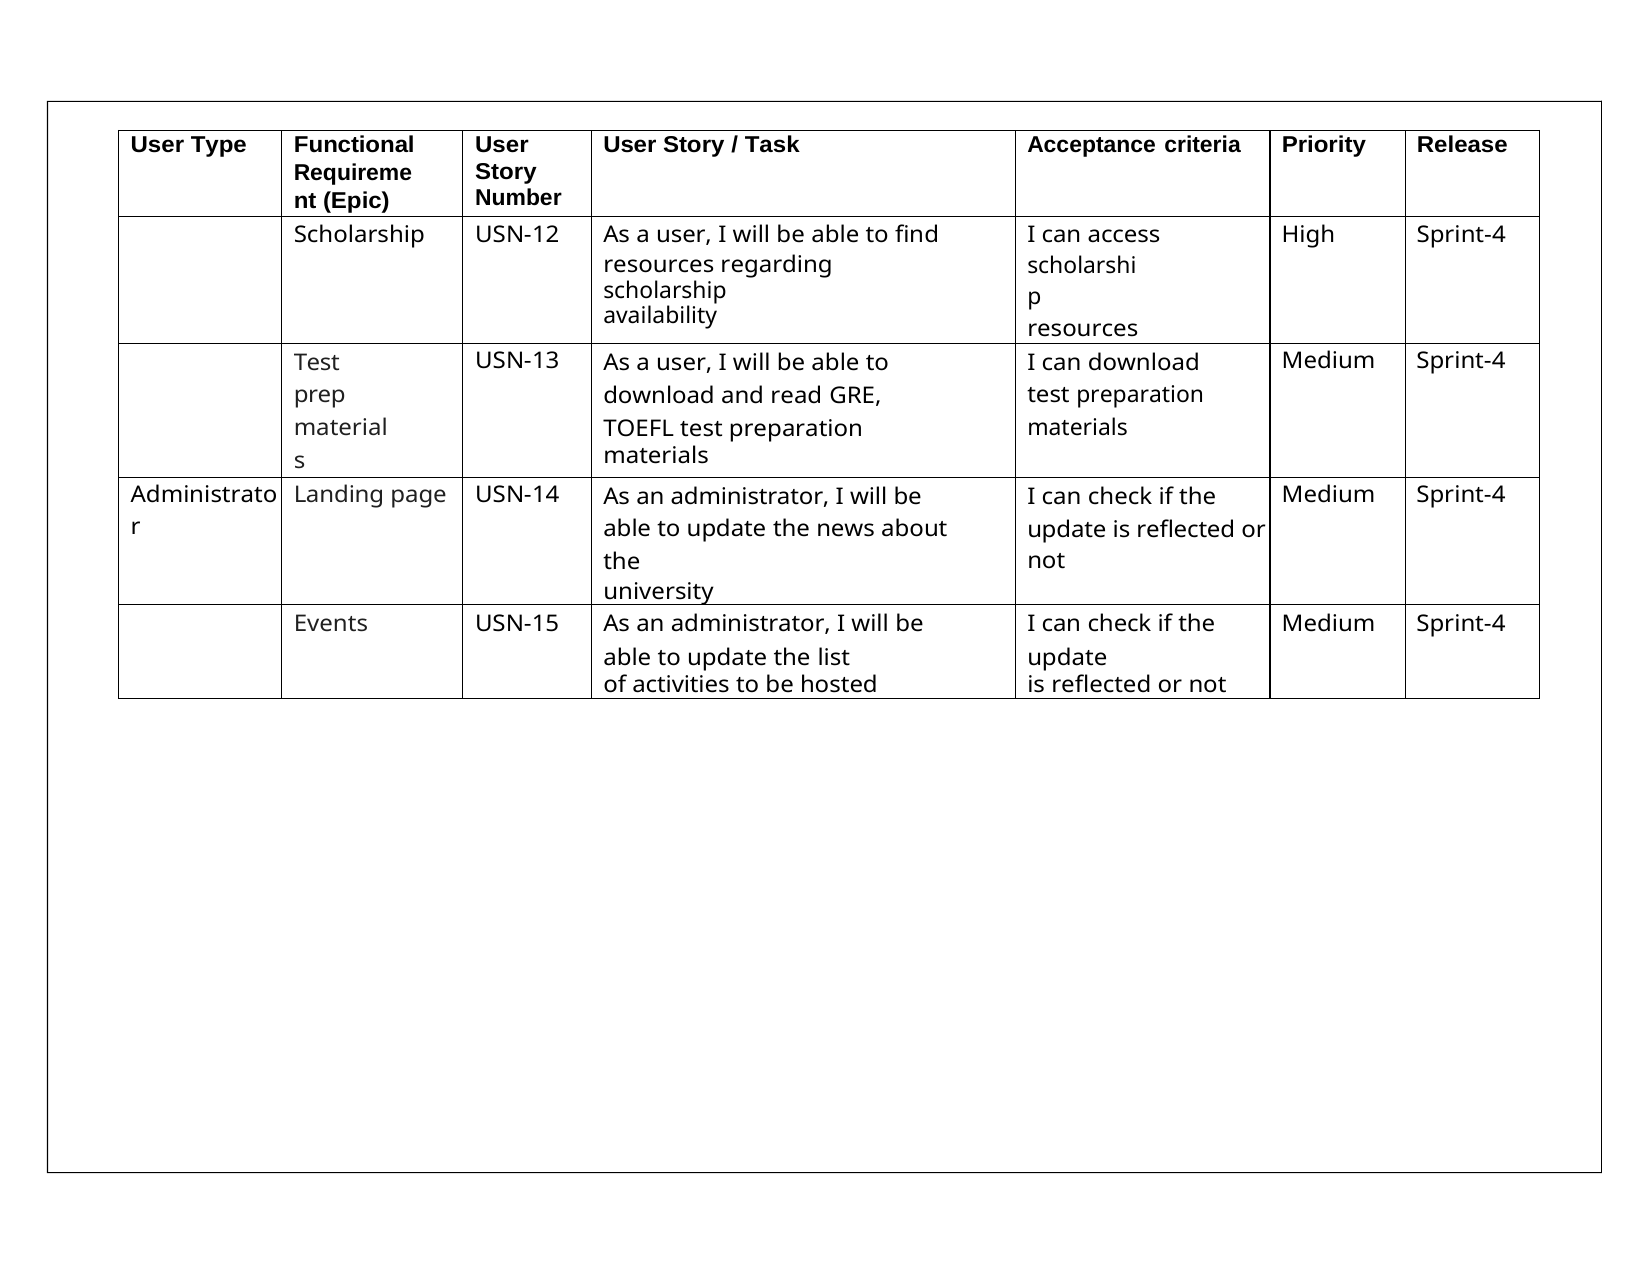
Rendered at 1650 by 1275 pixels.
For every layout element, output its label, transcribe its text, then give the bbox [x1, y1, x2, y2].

table_cell As an administrator, I will be able to update the list of activities to be hosted [592, 605, 1015, 698]
table_cell USN-12 [463, 217, 591, 343]
table_cell Administrator [119, 478, 281, 604]
table_header Functional Requireme nt (Epic) [282, 131, 462, 216]
table_cell I can check if the update is reflected or not [1016, 605, 1269, 698]
table_cell Events [282, 605, 462, 698]
table_cell I can download test preparation materials [1016, 344, 1269, 477]
table_header User Story / Task [592, 131, 1015, 216]
table_header User Type [119, 131, 281, 216]
table_cell [119, 217, 281, 343]
table_cell As a user, I will be able to download and read GRE, TOEFL test preparation materials [592, 344, 1015, 477]
table_cell High [1271, 217, 1405, 343]
table_cell As a user, I will be able to find resources regarding scholarship availability [592, 217, 1015, 343]
table_header User Story Number [463, 131, 591, 216]
table_header Priority [1271, 131, 1405, 216]
table_cell Scholarship [282, 217, 462, 343]
table_cell Medium [1271, 605, 1405, 698]
table_cell I can access scholarship resources [1016, 217, 1269, 343]
table_cell Sprint-4 [1406, 478, 1539, 604]
table_cell As an administrator, I will be able to update the news about the university [592, 478, 1015, 604]
table_cell Landing page [282, 478, 462, 604]
table_cell Medium [1271, 478, 1405, 604]
table_cell Test prep materials [282, 344, 462, 477]
table_cell Medium [1271, 344, 1405, 477]
table_cell [119, 605, 281, 698]
table_cell USN-13 [463, 344, 591, 477]
table_cell Sprint-4 [1406, 605, 1539, 698]
table_cell USN-14 [463, 478, 591, 604]
table_header Release [1406, 131, 1539, 216]
table_cell [119, 344, 281, 477]
table_cell I can check if the update is reflected or not [1016, 478, 1269, 604]
table_cell Sprint-4 [1406, 344, 1539, 477]
table_cell Sprint-4 [1406, 217, 1539, 343]
table_cell USN-15 [463, 605, 591, 698]
table_header Acceptance criteria [1016, 131, 1269, 216]
